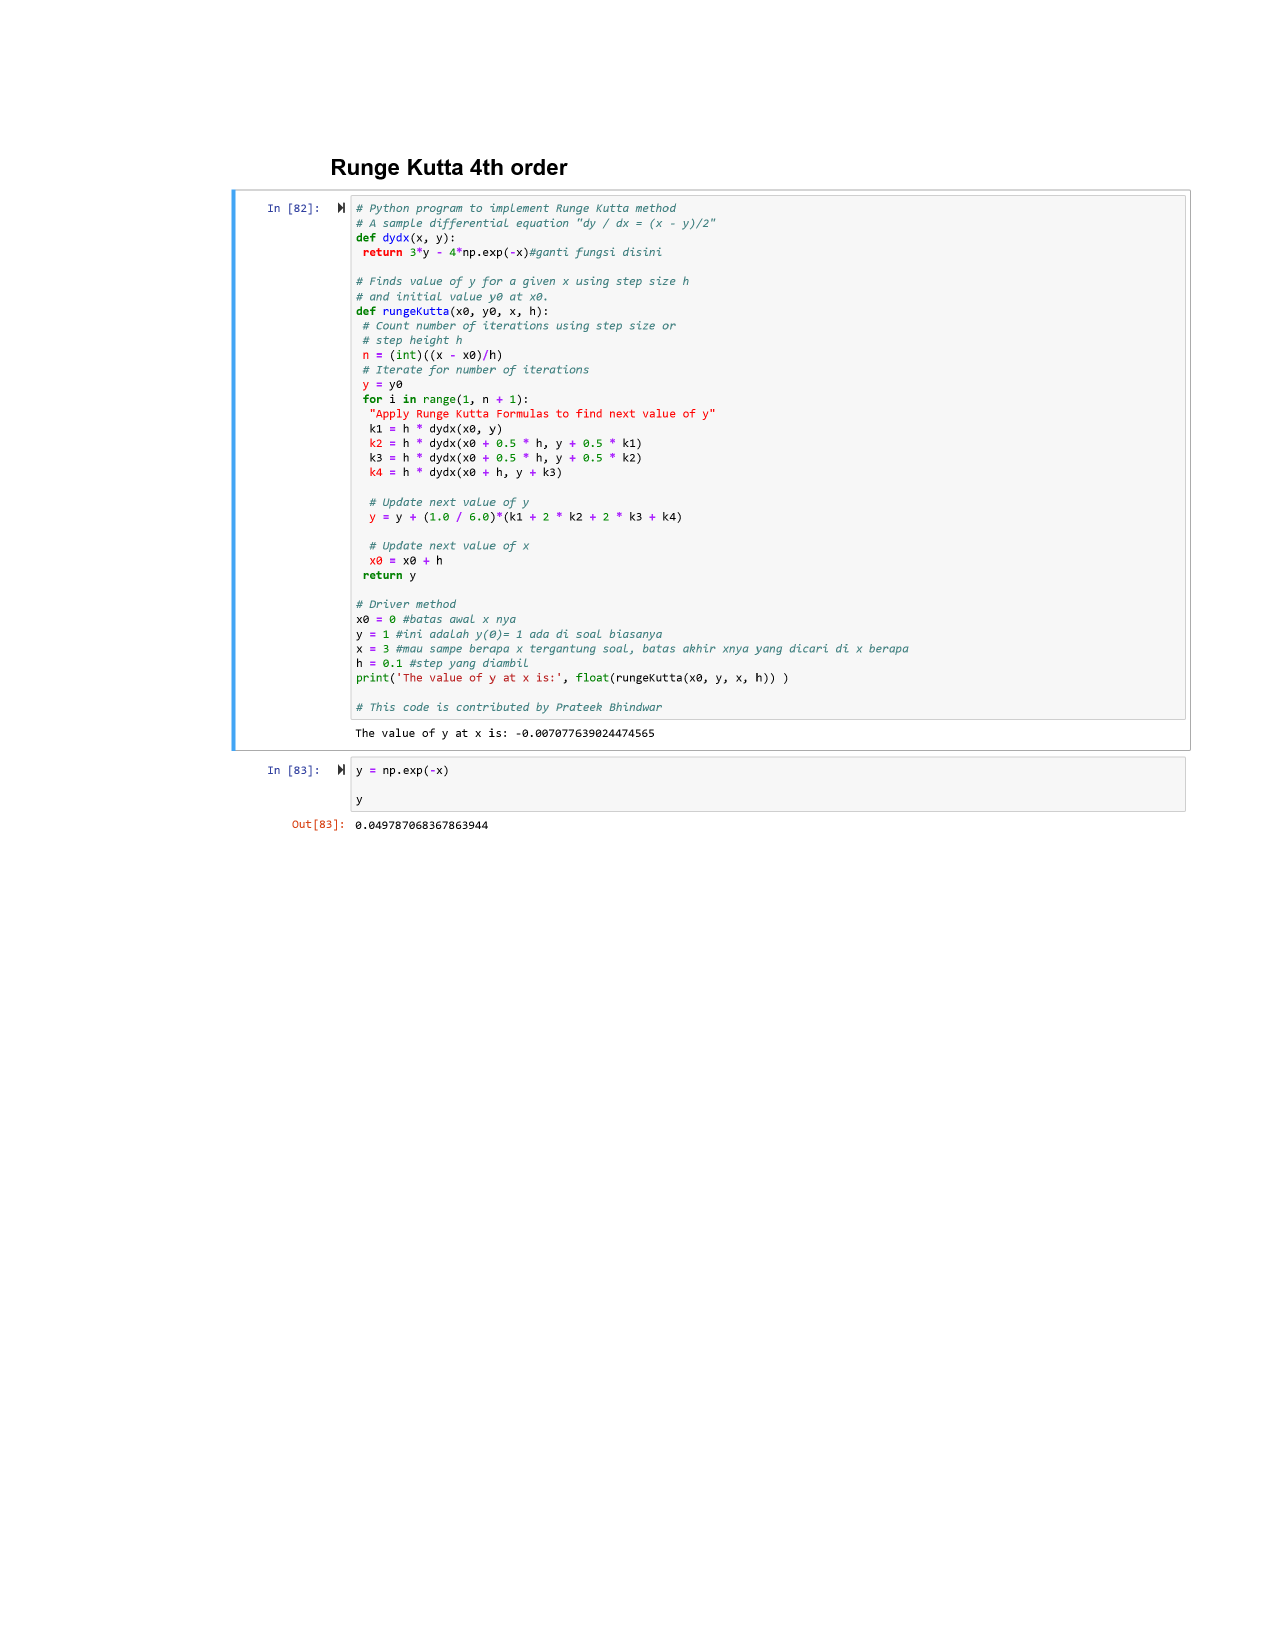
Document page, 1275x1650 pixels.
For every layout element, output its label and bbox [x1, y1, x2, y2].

picture [225, 150, 1200, 833]
